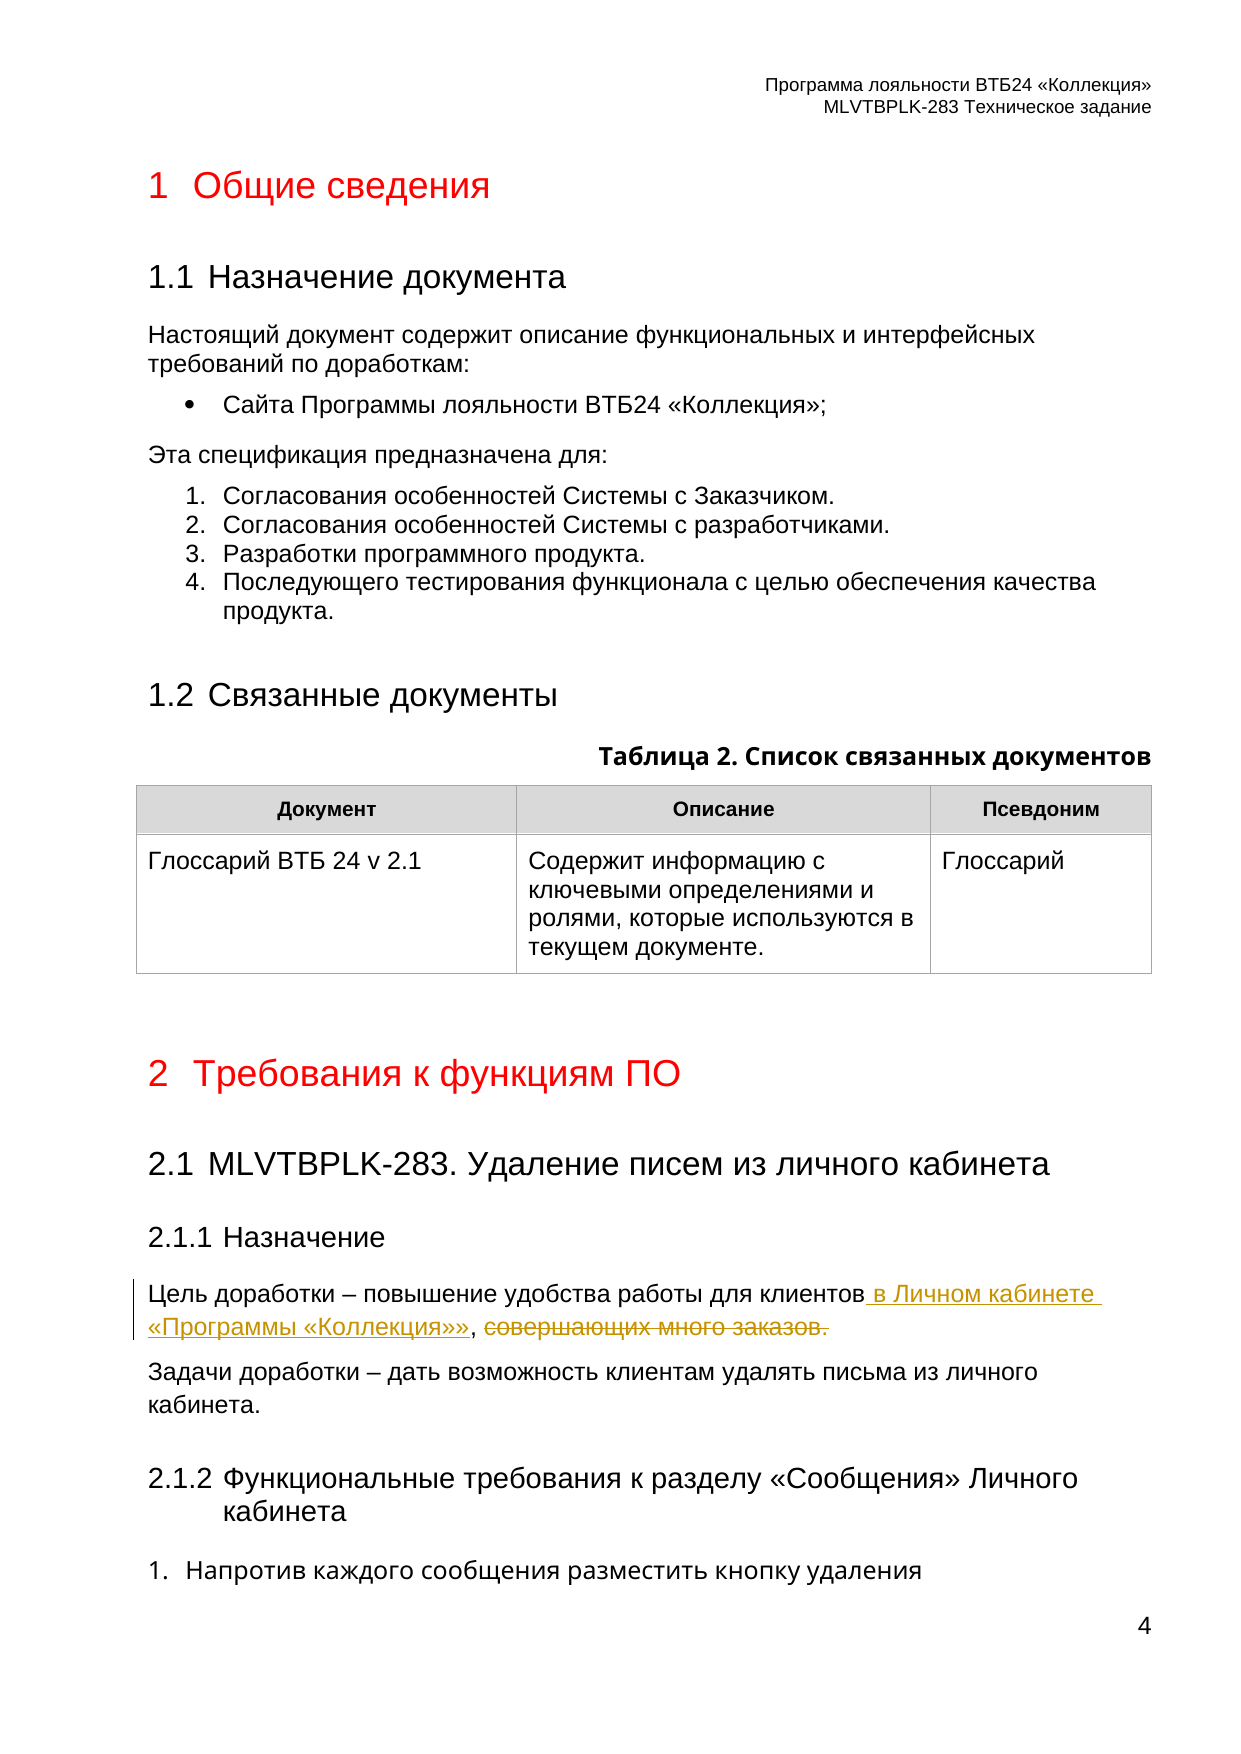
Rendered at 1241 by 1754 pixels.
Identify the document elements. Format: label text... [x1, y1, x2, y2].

table_cell Содержит информацию с ключевыми определениями и ролями, которые используются в текущем документе. [517, 835, 930, 973]
list Напротив каждого сообщения разместить кнопку удаления [148, 1553, 1152, 1587]
subtitle Функциональные требования к разделу «Сообщения» Личного кабинета [148, 1461, 1152, 1528]
subtitle Назначение [148, 1220, 1152, 1254]
table_cell Глоссарий [931, 835, 1151, 973]
subtitle Связанные документы [148, 675, 1152, 713]
text Настоящий документ содержит описание функциональных и интерфейсных требований по доработкам: [148, 320, 1152, 378]
text Таблица 2. Список связанных документов [148, 738, 1152, 772]
subtitle Общие сведения [148, 163, 1152, 207]
list Разработки программного продукта. [185, 538, 1152, 567]
list Сайта Программы лояльности ВТБ24 «Коллекция»; [185, 390, 1152, 419]
text Цель доработки – повышение удобства работы для клиентов, [148, 1279, 1152, 1340]
list Согласования особенностей Системы с разработчиками. [185, 510, 1152, 538]
text Эта спецификация предназначена для: [148, 440, 1152, 468]
subtitle MLVTBPLK-283. Удаление писем из личного кабинета [148, 1144, 1152, 1183]
table_header Описание [517, 786, 930, 833]
table_header Документ [137, 786, 516, 833]
list Последующего тестирования функционала с целью обеспечения качества продукта. [185, 567, 1152, 625]
list Согласования особенностей Системы с Заказчиком. [185, 481, 1152, 510]
subtitle Назначение документа [148, 257, 1152, 295]
text Задачи доработки – дать возможность клиентам удалять письма из личного кабинета. [148, 1357, 1152, 1419]
table_cell Глоссарий ВТБ 24 v 2.1 [137, 835, 516, 973]
table_header Псевдоним [931, 786, 1151, 833]
subtitle Требования к функциям ПО [148, 1051, 1152, 1094]
